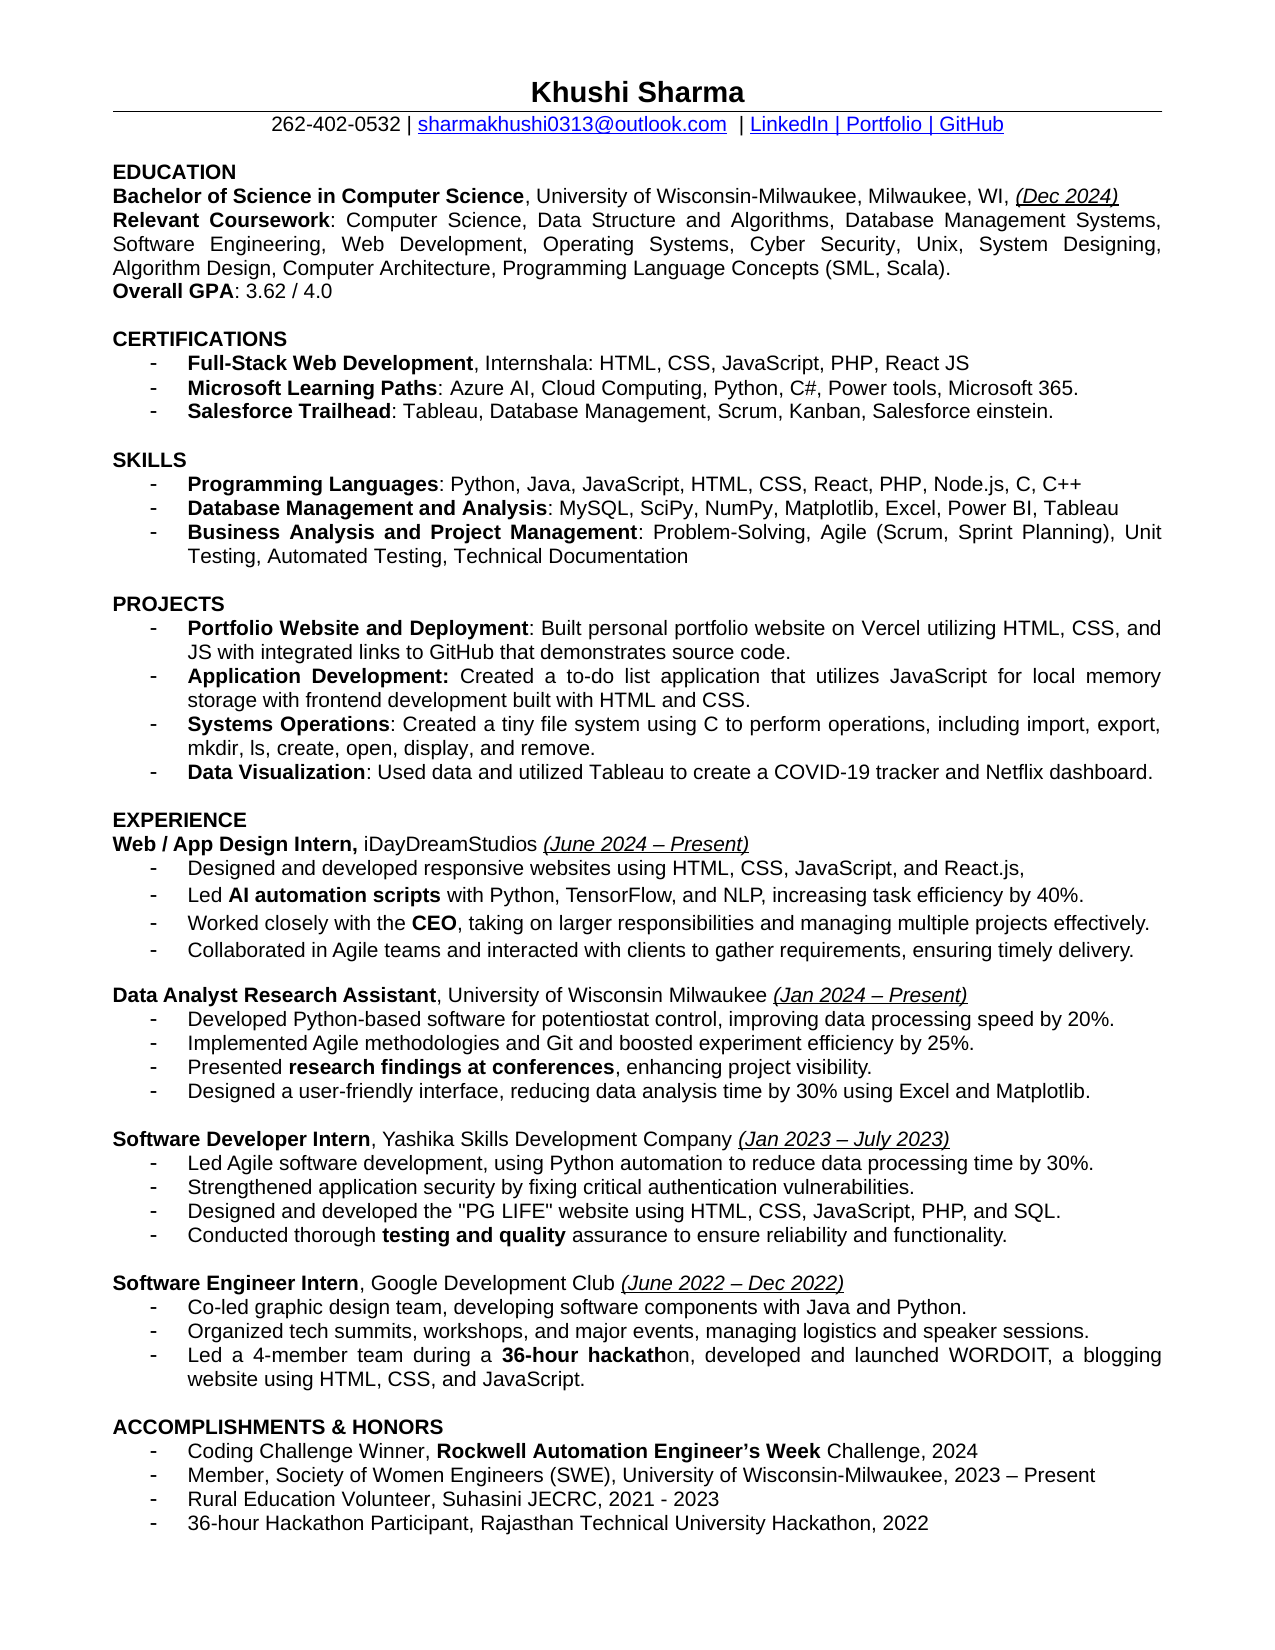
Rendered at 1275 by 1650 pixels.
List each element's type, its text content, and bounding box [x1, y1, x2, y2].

list Application Development: Created a to-do list application that utilizes JavaScript for local memory storage with frontend development built with HTML and CSS. [150, 663, 1162, 711]
list Database Management and Analysis: MySQL, SciPy, NumPy, Matplotlib, Excel, Power BI, Tableau [150, 495, 1162, 519]
list Salesforce Trailhead: Tableau, Database Management, Scrum, Kanban, Salesforce einstein. [150, 399, 1162, 423]
text Bachelor of Science in Computer Science, University of Wisconsin-Milwaukee, Milwaukee, WI, (Dec 2024) [112, 183, 1162, 207]
text SKILLS [112, 447, 1162, 471]
text PROJECTS [112, 591, 1162, 615]
text EXPERIENCE [112, 807, 1162, 831]
list Programming Languages: Python, Java, JavaScript, HTML, CSS, React, PHP, Node.js, C, C++ [150, 471, 1162, 495]
list Microsoft Learning Paths: Azure AI, Cloud Computing, Python, C#, Power tools, Microsoft 365. [150, 375, 1162, 399]
list Rural Education Volunteer, Suhasini JECRC, 2021 - 2023 [150, 1487, 1162, 1511]
text Overall GPA: 3.62 / 4.0 [112, 279, 1162, 303]
list 36-hour Hackathon Participant, Rajasthan Technical University Hackathon, 2022 [150, 1511, 1162, 1535]
list Organized tech summits, workshops, and major events, managing logistics and speaker sessions. [150, 1319, 1162, 1343]
list Systems Operations: Created a tiny file system using C to perform operations, including import, export, mkdir, ls, create, open, display, and remove. [150, 711, 1162, 759]
list Worked closely with the CEO, taking on larger responsibilities and managing multiple projects effectively. [150, 911, 1162, 935]
list Full-Stack Web Development, Internshala: HTML, CSS, JavaScript, PHP, React JS [150, 351, 1162, 375]
list Led AI automation scripts with Python, TensorFlow, and NLP, increasing task efficiency by 40%. [150, 883, 1162, 907]
text Relevant Coursework: Computer Science, Data Structure and Algorithms, Database Management Systems, Software Engineering, Web Development, Operating Systems, Cyber Security, Unix, System Designing, Algorithm Design, Computer Architecture, Programming Language Concepts (SML, Scala). [112, 207, 1162, 279]
list Designed and developed responsive websites using HTML, CSS, JavaScript, and React.js, [150, 855, 1162, 879]
text CERTIFICATIONS [112, 327, 1162, 351]
list Member, Society of Women Engineers (SWE), University of Wisconsin-Milwaukee, 2023 – Present [150, 1463, 1162, 1487]
list Implemented Agile methodologies and Git and boosted experiment efficiency by 25%. [150, 1031, 1162, 1054]
list Portfolio Website and Deployment: Built personal portfolio website on Vercel utilizing HTML, CSS, and JS with integrated links to GitHub that demonstrates source code. [150, 615, 1162, 663]
list Co-led graphic design team, developing software components with Java and Python. [150, 1295, 1162, 1319]
list Business Analysis and Project Management: Problem-Solving, Agile (Scrum, Sprint Planning), Unit Testing, Automated Testing, Technical Documentation [150, 519, 1162, 567]
list Designed a user-friendly interface, reducing data analysis time by 30% using Excel and Matplotlib. [150, 1079, 1162, 1103]
text EDUCATION [112, 159, 1162, 183]
list Designed and developed the "PG LIFE" website using HTML, CSS, JavaScript, PHP, and SQL. [150, 1199, 1162, 1223]
text Data Analyst Research Assistant, University of Wisconsin Milwaukee (Jan 2024 – Present) [112, 982, 1162, 1006]
text 262-402-0532 | sharmakhushi0313@outlook.com | LinkedIn | Portfolio | GitHub [112, 112, 1162, 136]
list Collaborated in Agile teams and interacted with clients to gather requirements, ensuring timely delivery. [150, 938, 1162, 962]
text Khushi Sharma [112, 75, 1162, 112]
list Led a 4-member team during a 36-hour hackathon, developed and launched WORDOIT, a blogging website using HTML, CSS, and JavaScript. [150, 1343, 1162, 1391]
list Presented research findings at conferences, enhancing project visibility. [150, 1054, 1162, 1079]
text Web / App Design Intern, iDayDreamStudios (June 2024 – Present) [112, 831, 1162, 855]
list Coding Challenge Winner, Rockwell Automation Engineer’s Week Challenge, 2024 [150, 1439, 1162, 1463]
list Strengthened application security by fixing critical authentication vulnerabilities. [150, 1175, 1162, 1199]
list Data Visualization: Used data and utilized Tableau to create a COVID-19 tracker and Netflix dashboard. [150, 759, 1162, 783]
text Software Engineer Intern, Google Development Club (June 2022 – Dec 2022) [112, 1271, 1162, 1295]
text ACCOMPLISHMENTS & HONORS [112, 1415, 1162, 1439]
list Led Agile software development, using Python automation to reduce data processing time by 30%. [150, 1151, 1162, 1175]
list Conducted thorough testing and quality assurance to ensure reliability and functionality. [150, 1223, 1162, 1247]
text Software Developer Intern, Yashika Skills Development Company (Jan 2023 – July 2023) [112, 1127, 1162, 1151]
list Developed Python-based software for potentiostat control, improving data processing speed by 20%. [150, 1006, 1162, 1031]
